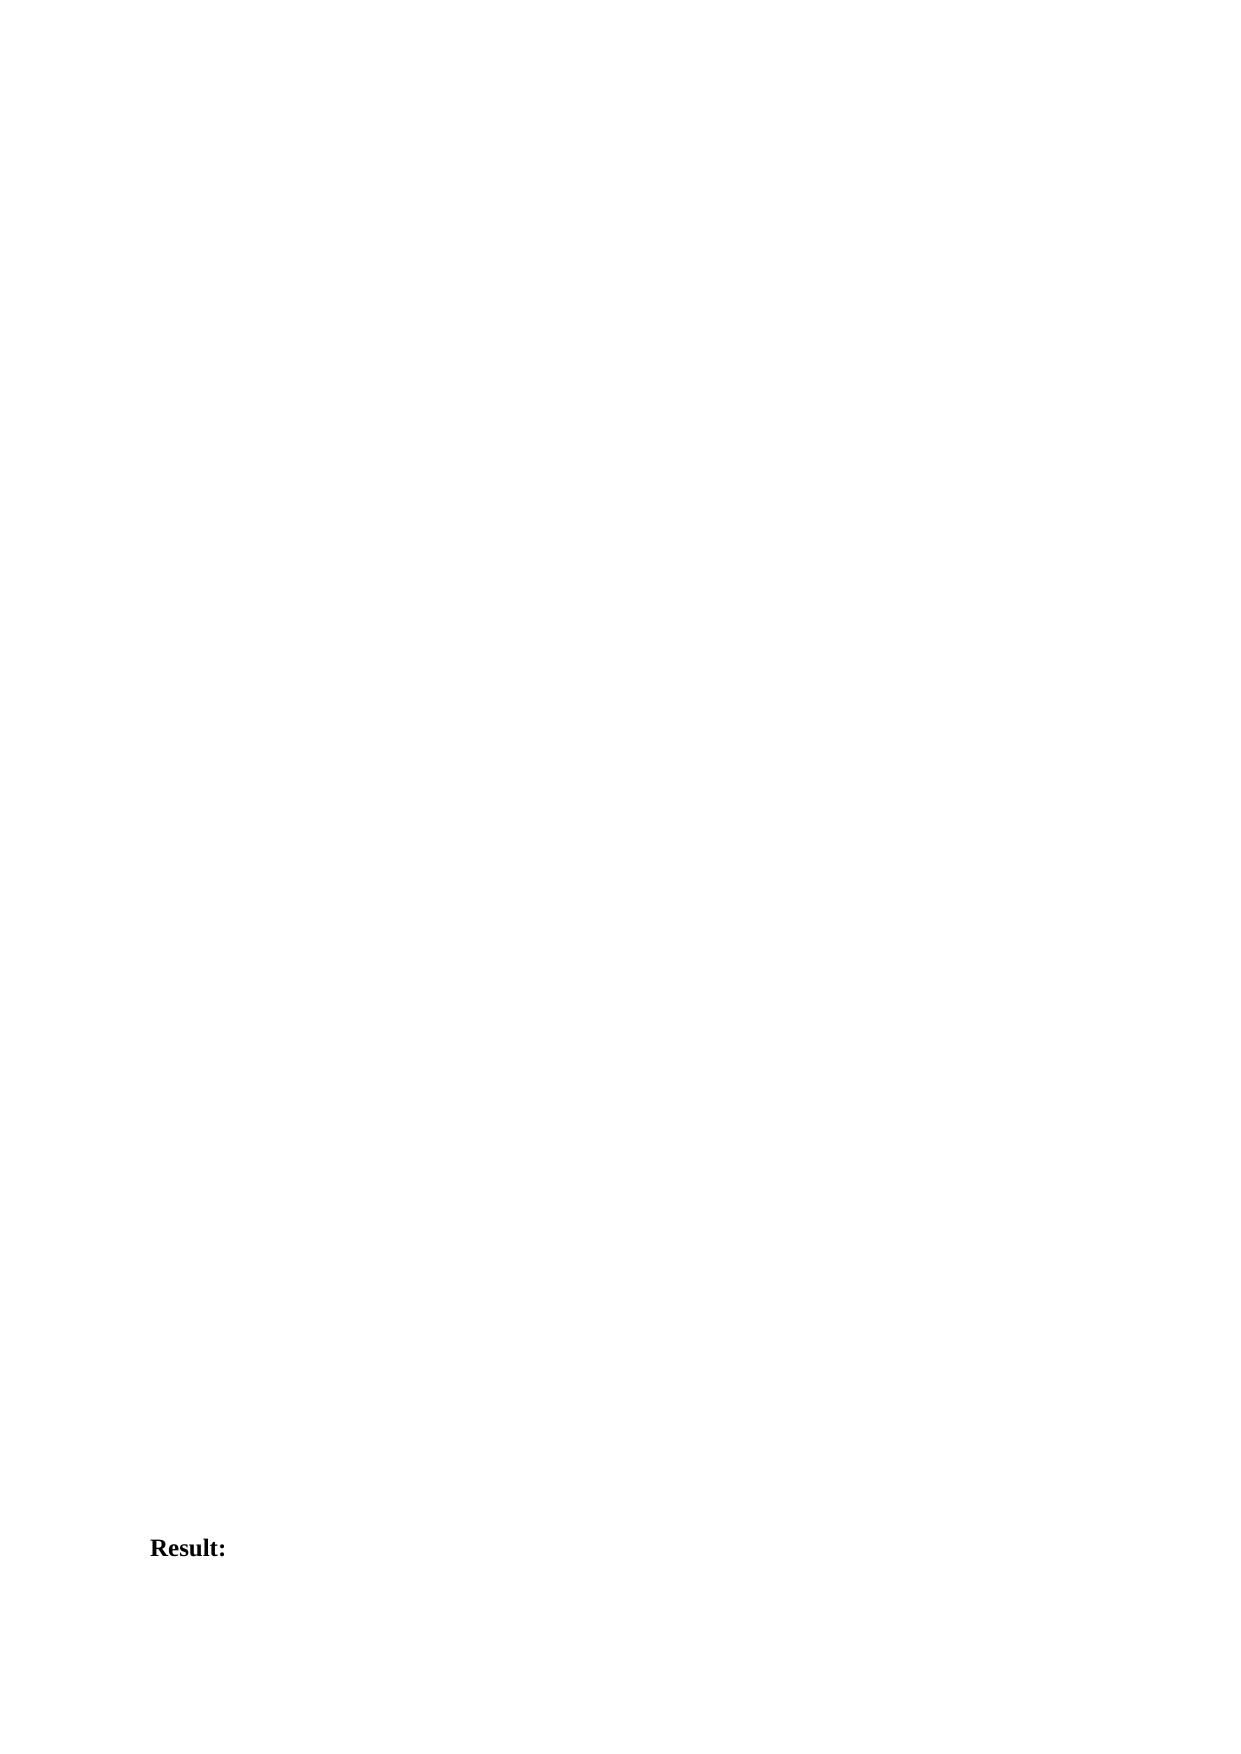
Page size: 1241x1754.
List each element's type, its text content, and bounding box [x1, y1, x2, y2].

text Result: [150, 1533, 1090, 1562]
